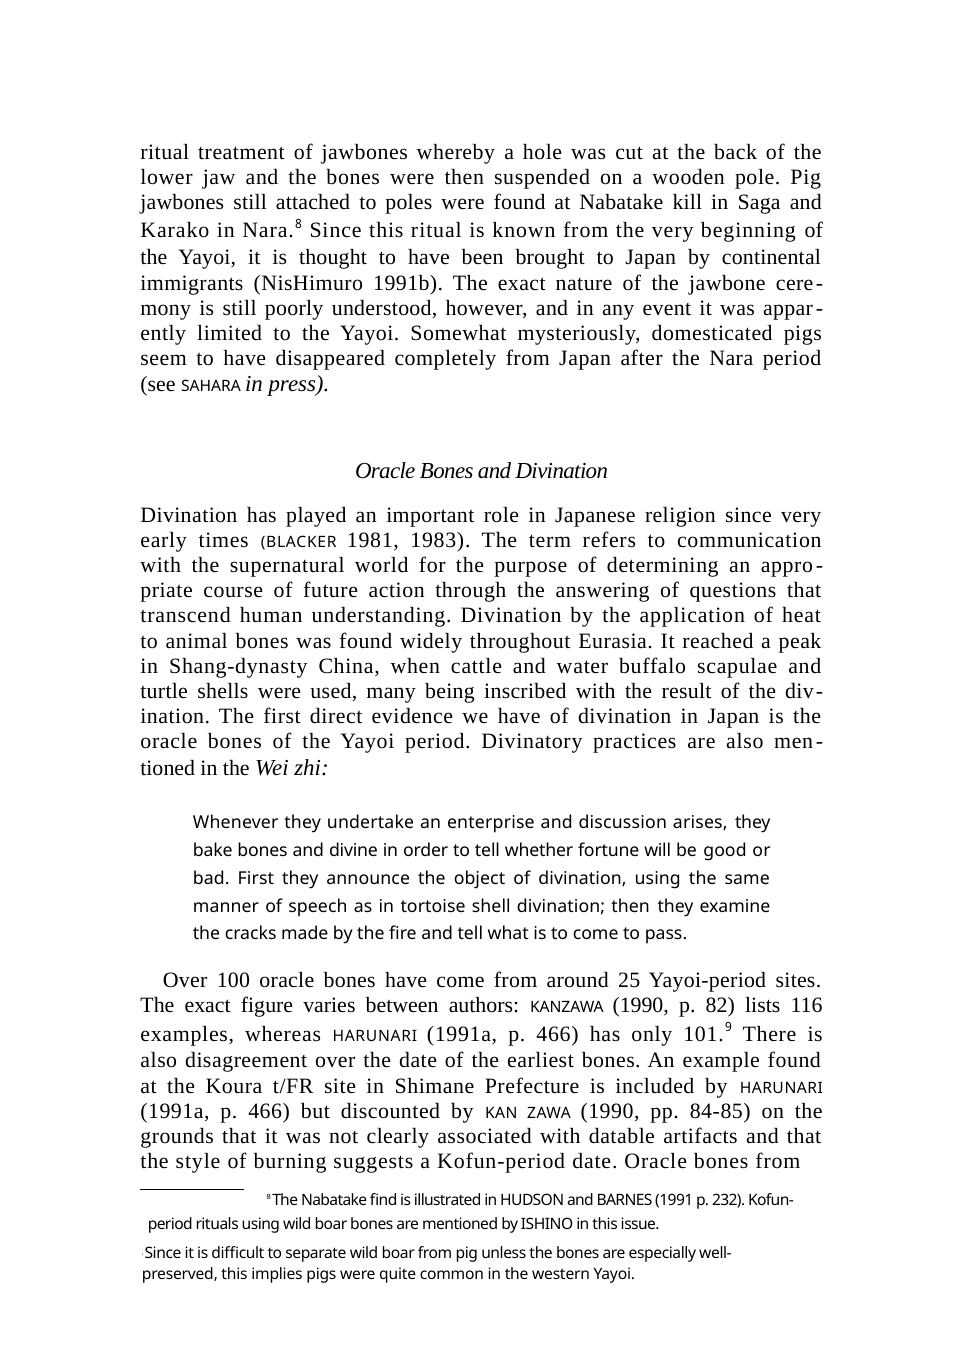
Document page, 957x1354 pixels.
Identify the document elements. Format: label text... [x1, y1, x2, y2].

text Oracle Bones and Divination [140, 460, 823, 483]
text 8 The Nabatake find is illustrated in HUDSON and BARNES (1991 p. 232). Kofun-period rituals using wild boar bones are mentioned by ISHINO in this issue. [148, 1188, 823, 1234]
text Over 100 oracle bones have come from around 25 Yayoi-period sites. The exact figure varies between authors: KANZAWA (1990, p. 82) lists 116 examples, whereas HARUNARI (1991a, p. 466) has only 101.9 There is also disagreement over the date of the earliest bones. An example found at the Koura t/FR site in Shimane Prefecture is included by HARUNARI (1991a, p. 466) but discounted by KAN ZAWA (1990, pp. 84-85) on the grounds that it was not clearly associated with datable artifacts and that the style of burning suggests a Kofun-period date. Oracle bones from [140, 967, 823, 1173]
text Whenever they undertake an enterprise and discussion arises, they bake bones and divine in order to tell whether fortune will be good or bad. First they announce the object of divination, using the same manner of speech as in tortoise shell divination; then they examine the cracks made by the fire and tell what is to come to pass. [193, 810, 770, 945]
text Divination has played an important role in Japanese religion since very early times (BLACKER 1981, 1983). The term refers to communication with the supernatural world for the purpose of determining an appropriate course of future action through the answering of questions that transcend human understanding. Divination by the application of heat to animal bones was found widely throughout Eurasia. It reached a peak in Shang-dynasty China, when cattle and water buffalo scapulae and turtle shells were used, many being inscribed with the result of the divination. The first direct evidence we have of divination in Japan is the oracle bones of the Yayoi period. Divinatory practices are also mentioned in the Wei zhi: [140, 502, 823, 780]
text ritual treatment of jawbones whereby a hole was cut at the back of the lower jaw and the bones were then suspended on a wooden pole. Pig jawbones still attached to poles were found at Nabatake kill in Saga and Karako in Nara.8 Since this ritual is known from the very beginning of the Yayoi, it is thought to have been brought to Japan by continental immigrants (NisHimuro 1991b). The exact nature of the jawbone ceremony is still poorly understood, however, and in any event it was apparently limited to the Yayoi. Somewhat mysteriously, domesticated pigs seem to have disappeared completely from Japan after the Nara period (see SAHARA in press). [140, 139, 823, 397]
